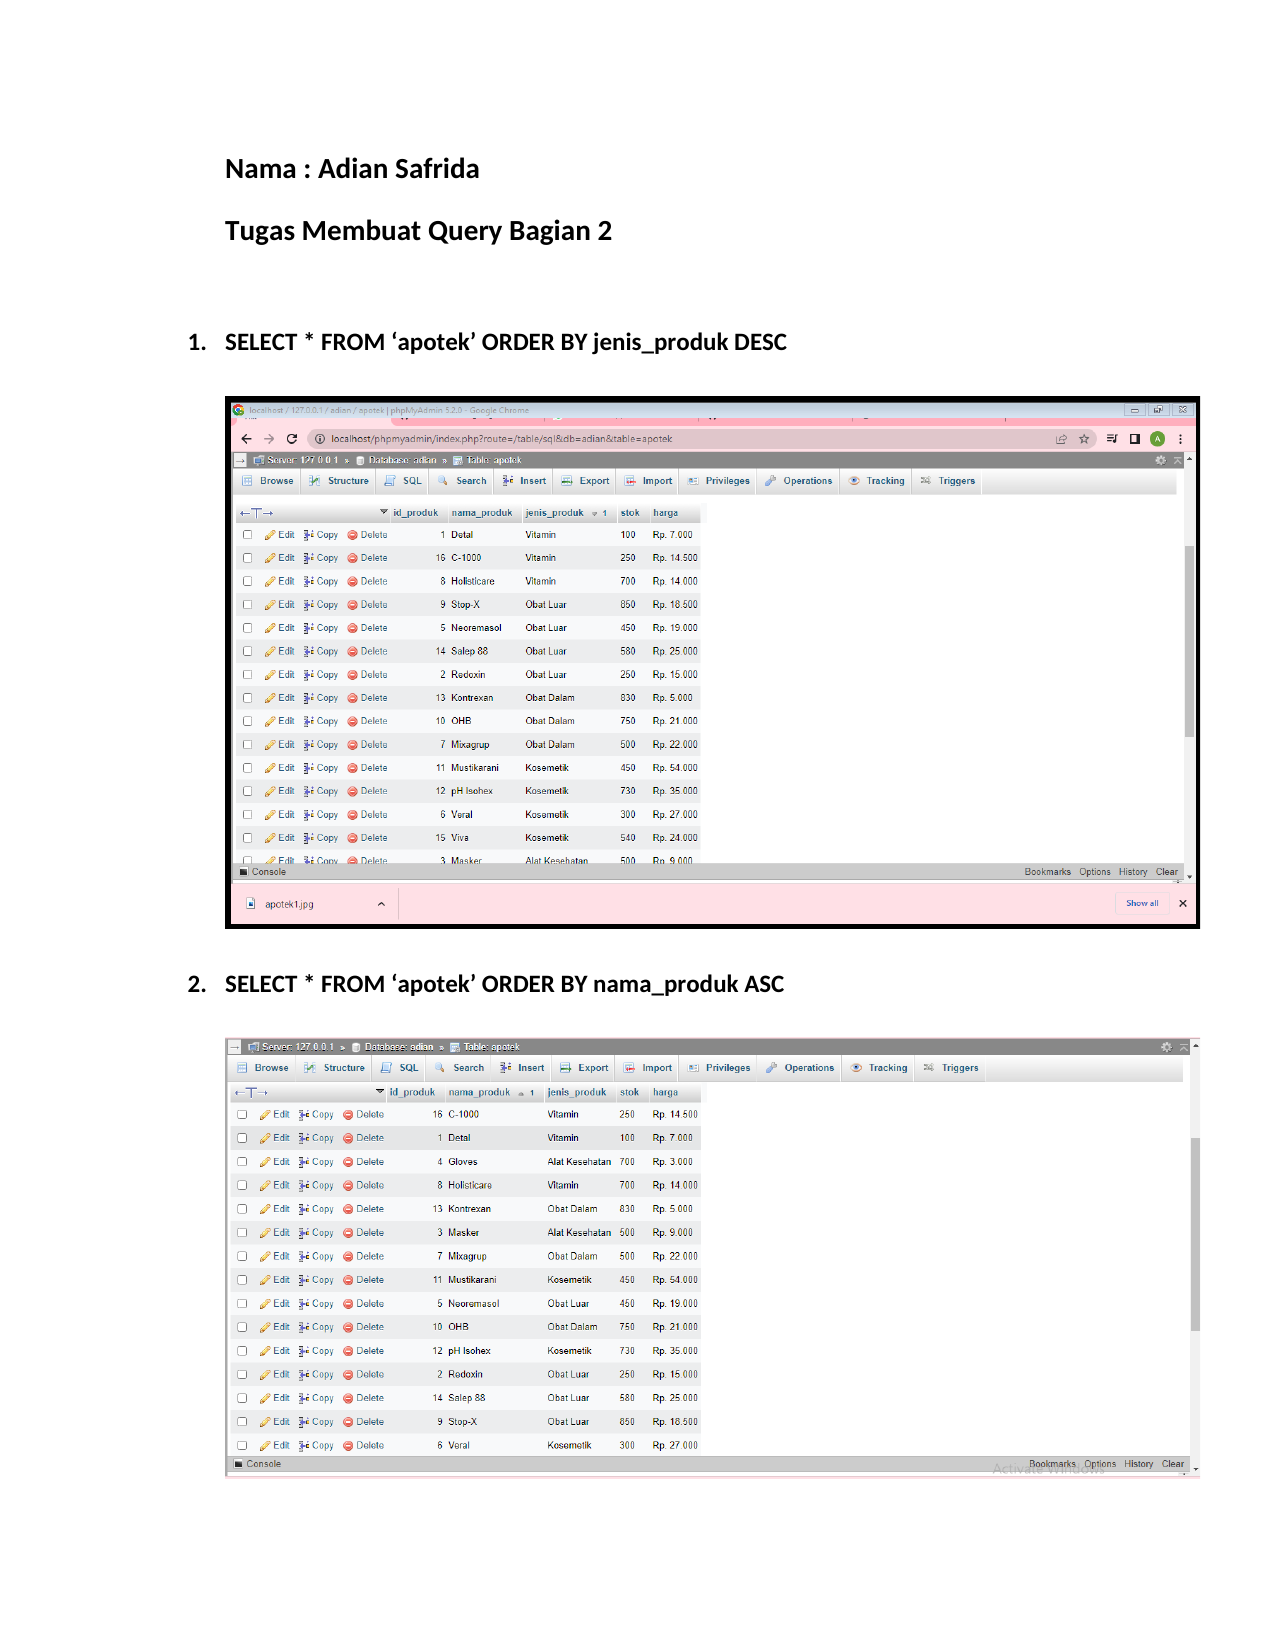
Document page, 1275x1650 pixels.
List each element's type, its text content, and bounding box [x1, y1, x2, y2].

text Tugas Membuat Query Bagian 2 [150, 212, 1125, 247]
list SELECT * FROM ‘apotek’ ORDER BY nama_produk ASC [187, 968, 1125, 998]
text Nama : Adian Safrida [150, 150, 1125, 186]
list SELECT * FROM ‘apotek’ ORDER BY jenis_produk DESC [187, 327, 1125, 357]
